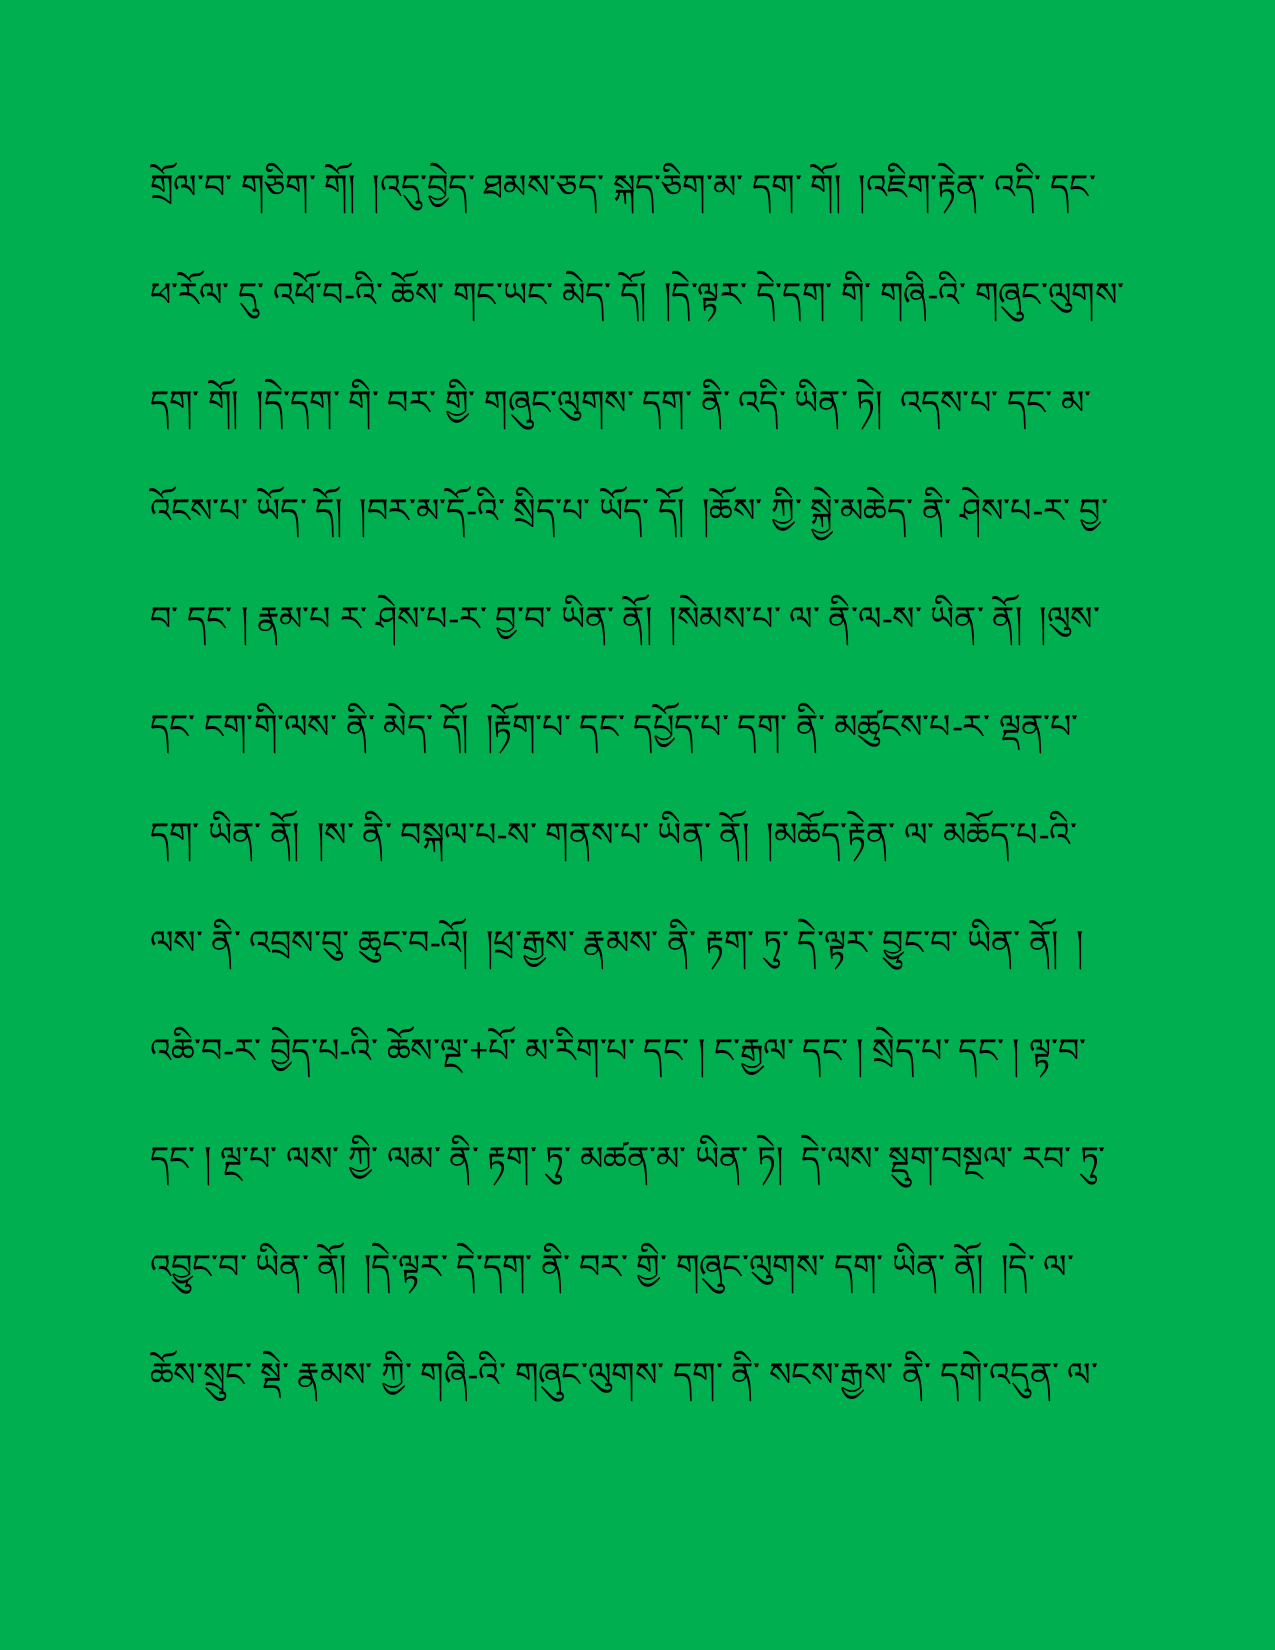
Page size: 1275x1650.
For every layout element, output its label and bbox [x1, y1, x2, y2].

text [150, 150, 1125, 1431]
